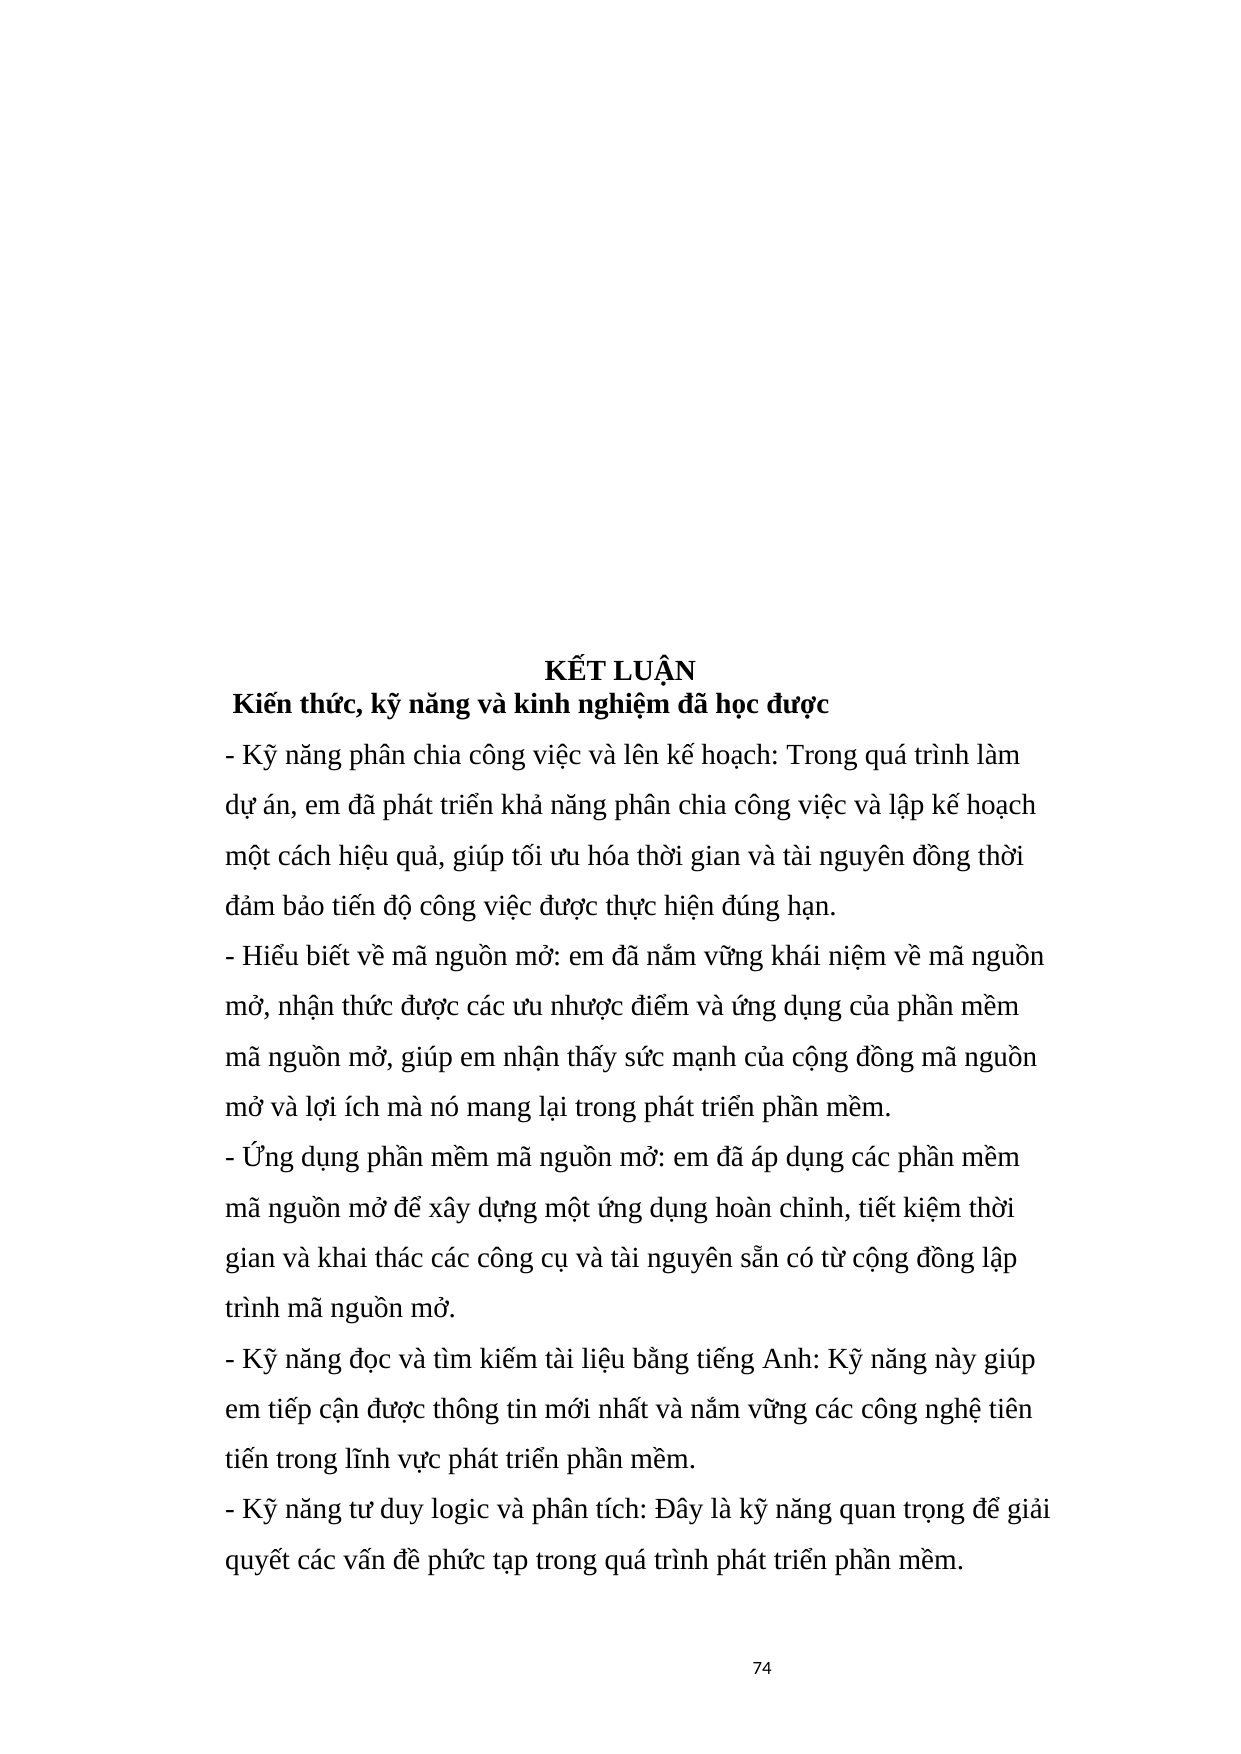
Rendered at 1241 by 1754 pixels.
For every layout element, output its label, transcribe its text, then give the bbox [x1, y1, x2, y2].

list - Kỹ năng tư duy logic và phân tích: Đây là kỹ năng quan trọng để giải quyết các vấn đề phức tạp trong quá trình phát triển phần mềm. [225, 1492, 1053, 1576]
text KẾT LUẬN [187, 653, 1053, 687]
list - Hiểu biết về mã nguồn mở: em đã nắm vững khái niệm về mã nguồn mở, nhận thức được các ưu nhược điểm và ứng dụng của phần mềm mã nguồn mở, giúp em nhận thấy sức mạnh của cộng đồng mã nguồn mở và lợi ích mà nó mang lại trong phát triển phần mềm. [225, 938, 1053, 1123]
list - Kỹ năng phân chia công việc và lên kế hoạch: Trong quá trình làm dự án, em đã phát triển khả năng phân chia công việc và lập kế hoạch một cách hiệu quả, giúp tối ưu hóa thời gian và tài nguyên đồng thời đảm bảo tiến độ công việc được thực hiện đúng hạn. [225, 737, 1053, 921]
list - Ứng dụng phần mềm mã nguồn mở: em đã áp dụng các phần mềm mã nguồn mở để xây dựng một ứng dụng hoàn chỉnh, tiết kiệm thời gian và khai thác các công cụ và tài nguyên sẵn có từ cộng đồng lập trình mã nguồn mở. [225, 1139, 1053, 1324]
list - Kỹ năng đọc và tìm kiếm tài liệu bằng tiếng Anh: Kỹ năng này giúp em tiếp cận được thông tin mới nhất và nắm vững các công nghệ tiên tiến trong lĩnh vực phát triển phần mềm. [225, 1341, 1053, 1475]
list Kiến thức, kỹ năng và kinh nghiệm đã học được [225, 687, 1053, 720]
